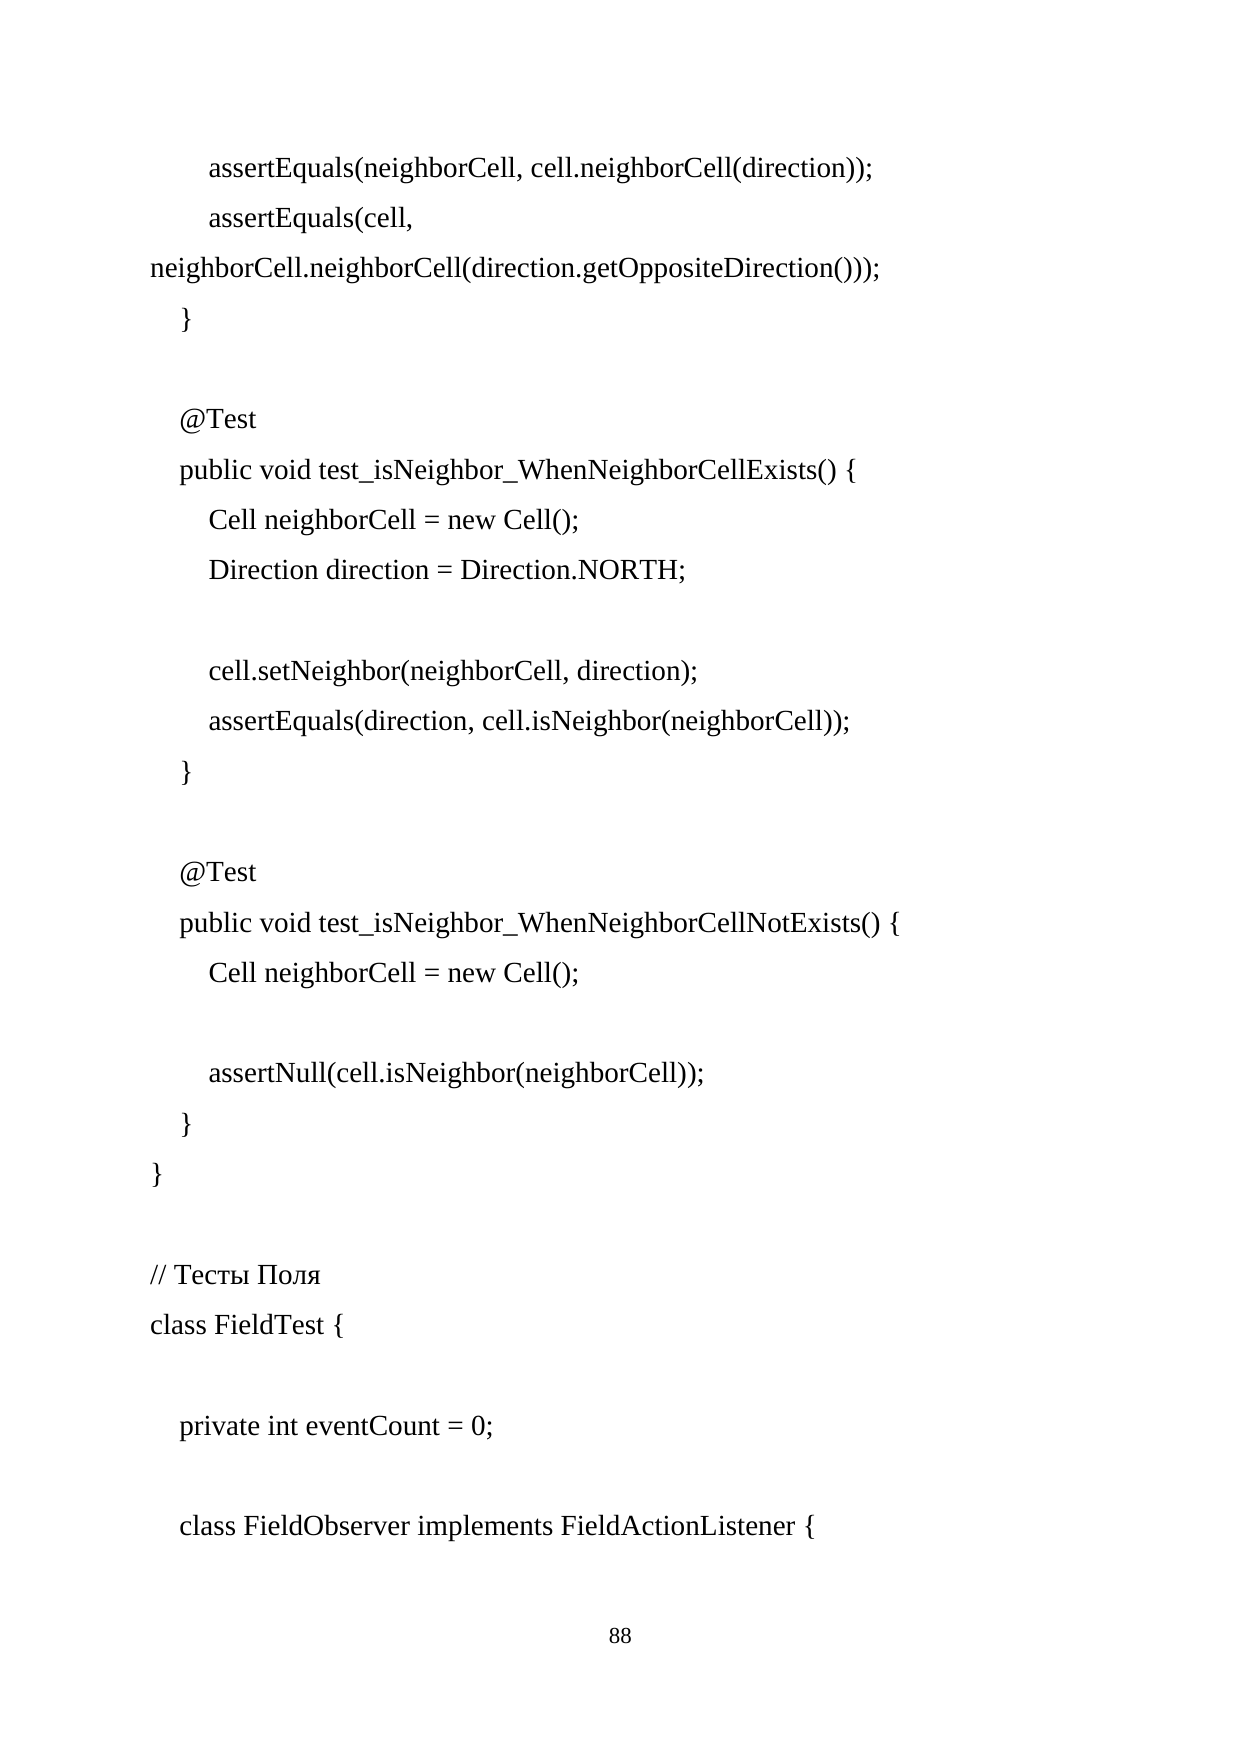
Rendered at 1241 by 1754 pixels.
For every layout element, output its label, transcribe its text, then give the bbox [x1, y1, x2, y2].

text } [150, 1106, 1090, 1139]
text assertEquals(direction, cell.isNeighbor(neighborCell)); [150, 703, 1090, 737]
text } [150, 1156, 1090, 1190]
text Direction direction = Direction.NORTH; [150, 552, 1090, 586]
text Cell neighborCell = new Cell(); [150, 502, 1090, 536]
text public void test_isNeighbor_WhenNeighborCellExists() { [150, 452, 1090, 485]
text assertEquals(cell, neighborCell.neighborCell(direction.getOppositeDirection())); [150, 200, 1090, 284]
text } [150, 301, 1090, 334]
text // Тесты Поля [150, 1257, 1090, 1290]
text @Test [150, 854, 1090, 888]
text Cell neighborCell = new Cell(); [150, 955, 1090, 988]
text class FieldTest { [150, 1307, 1090, 1341]
text private int eventCount = 0; [150, 1408, 1090, 1441]
text class FieldObserver implements FieldActionListener { [150, 1508, 1090, 1542]
text cell.setNeighbor(neighborCell, direction); [150, 653, 1090, 687]
text assertEquals(neighborCell, cell.neighborCell(direction)); [150, 150, 1090, 183]
text public void test_isNeighbor_WhenNeighborCellNotExists() { [150, 905, 1090, 938]
text } [150, 754, 1090, 787]
text @Test [150, 402, 1090, 435]
text assertNull(cell.isNeighbor(neighborCell)); [150, 1056, 1090, 1089]
